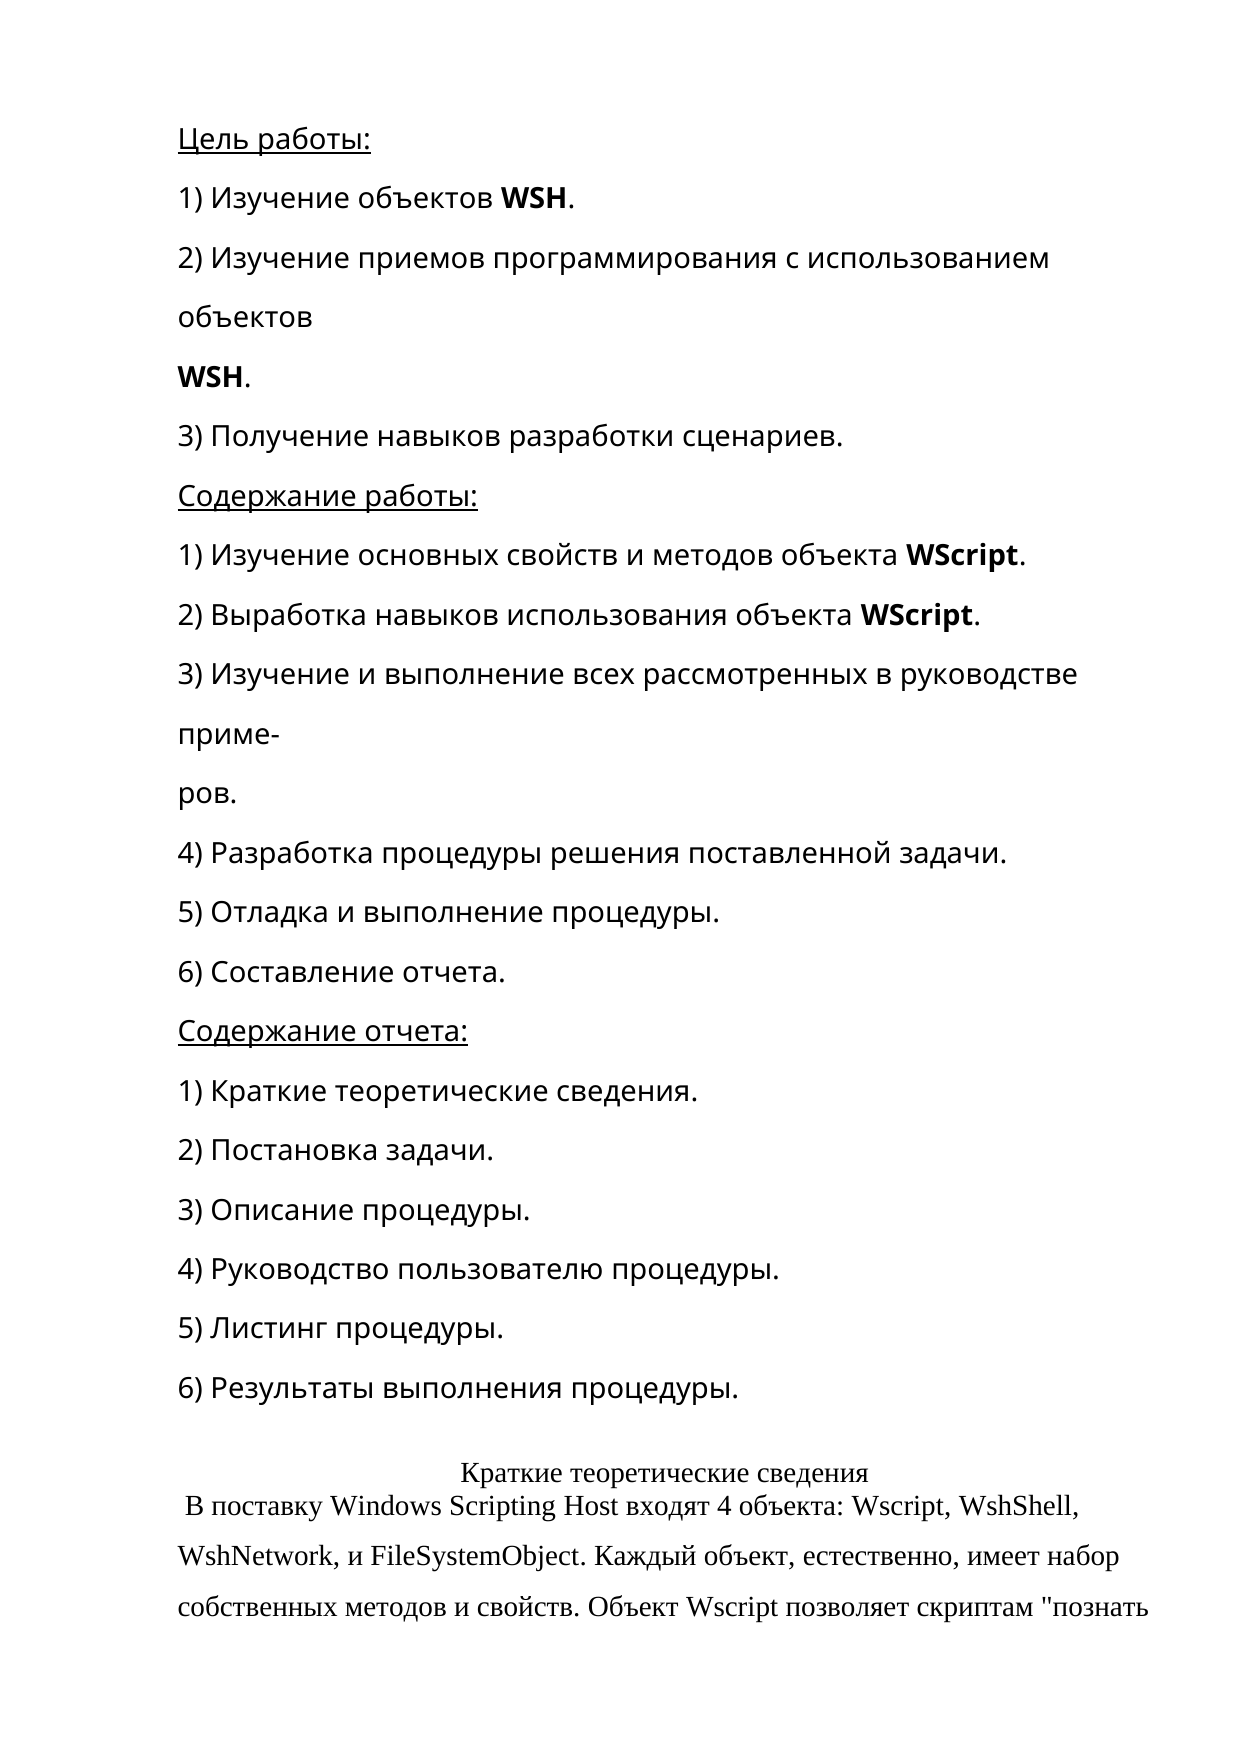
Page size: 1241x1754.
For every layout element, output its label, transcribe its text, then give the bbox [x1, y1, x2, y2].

text 1) Изучение основных свойств и методов объекта WScript. [177, 534, 1152, 574]
text Содержание работы: [177, 475, 1152, 515]
text WSH. [177, 356, 1152, 396]
text Краткие теоретические сведения [177, 1455, 1152, 1488]
text 2) Выработка навыков использования объекта WScript. [177, 594, 1152, 634]
text 3) Описание процедуры. [177, 1189, 1152, 1228]
text Цель работы: [177, 118, 1152, 158]
text 6) Результаты выполнения процедуры. [177, 1367, 1152, 1407]
text 5) Отладка и выполнение процедуры. [177, 891, 1152, 931]
text ров. [177, 772, 1152, 812]
text 4) Разработка процедуры решения поставленной задачи. [177, 832, 1152, 872]
text Содержание отчета: [177, 1010, 1152, 1050]
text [177, 1488, 1152, 1622]
text 2) Изучение приемов программирования с использованием объектов [177, 237, 1152, 336]
text 1) Изучение объектов WSH. [177, 178, 1152, 217]
text 3) Изучение и выполнение всех рассмотренных в руководстве приме- [177, 653, 1152, 753]
text 4) Руководство пользователю процедуры. [177, 1248, 1152, 1288]
text 5) Листинг процедуры. [177, 1308, 1152, 1347]
text 1) Краткие теоретические сведения. [177, 1070, 1152, 1109]
text 2) Постановка задачи. [177, 1129, 1152, 1169]
text 6) Составление отчета. [177, 951, 1152, 991]
text 3) Получение навыков разработки сценариев. [177, 416, 1152, 455]
